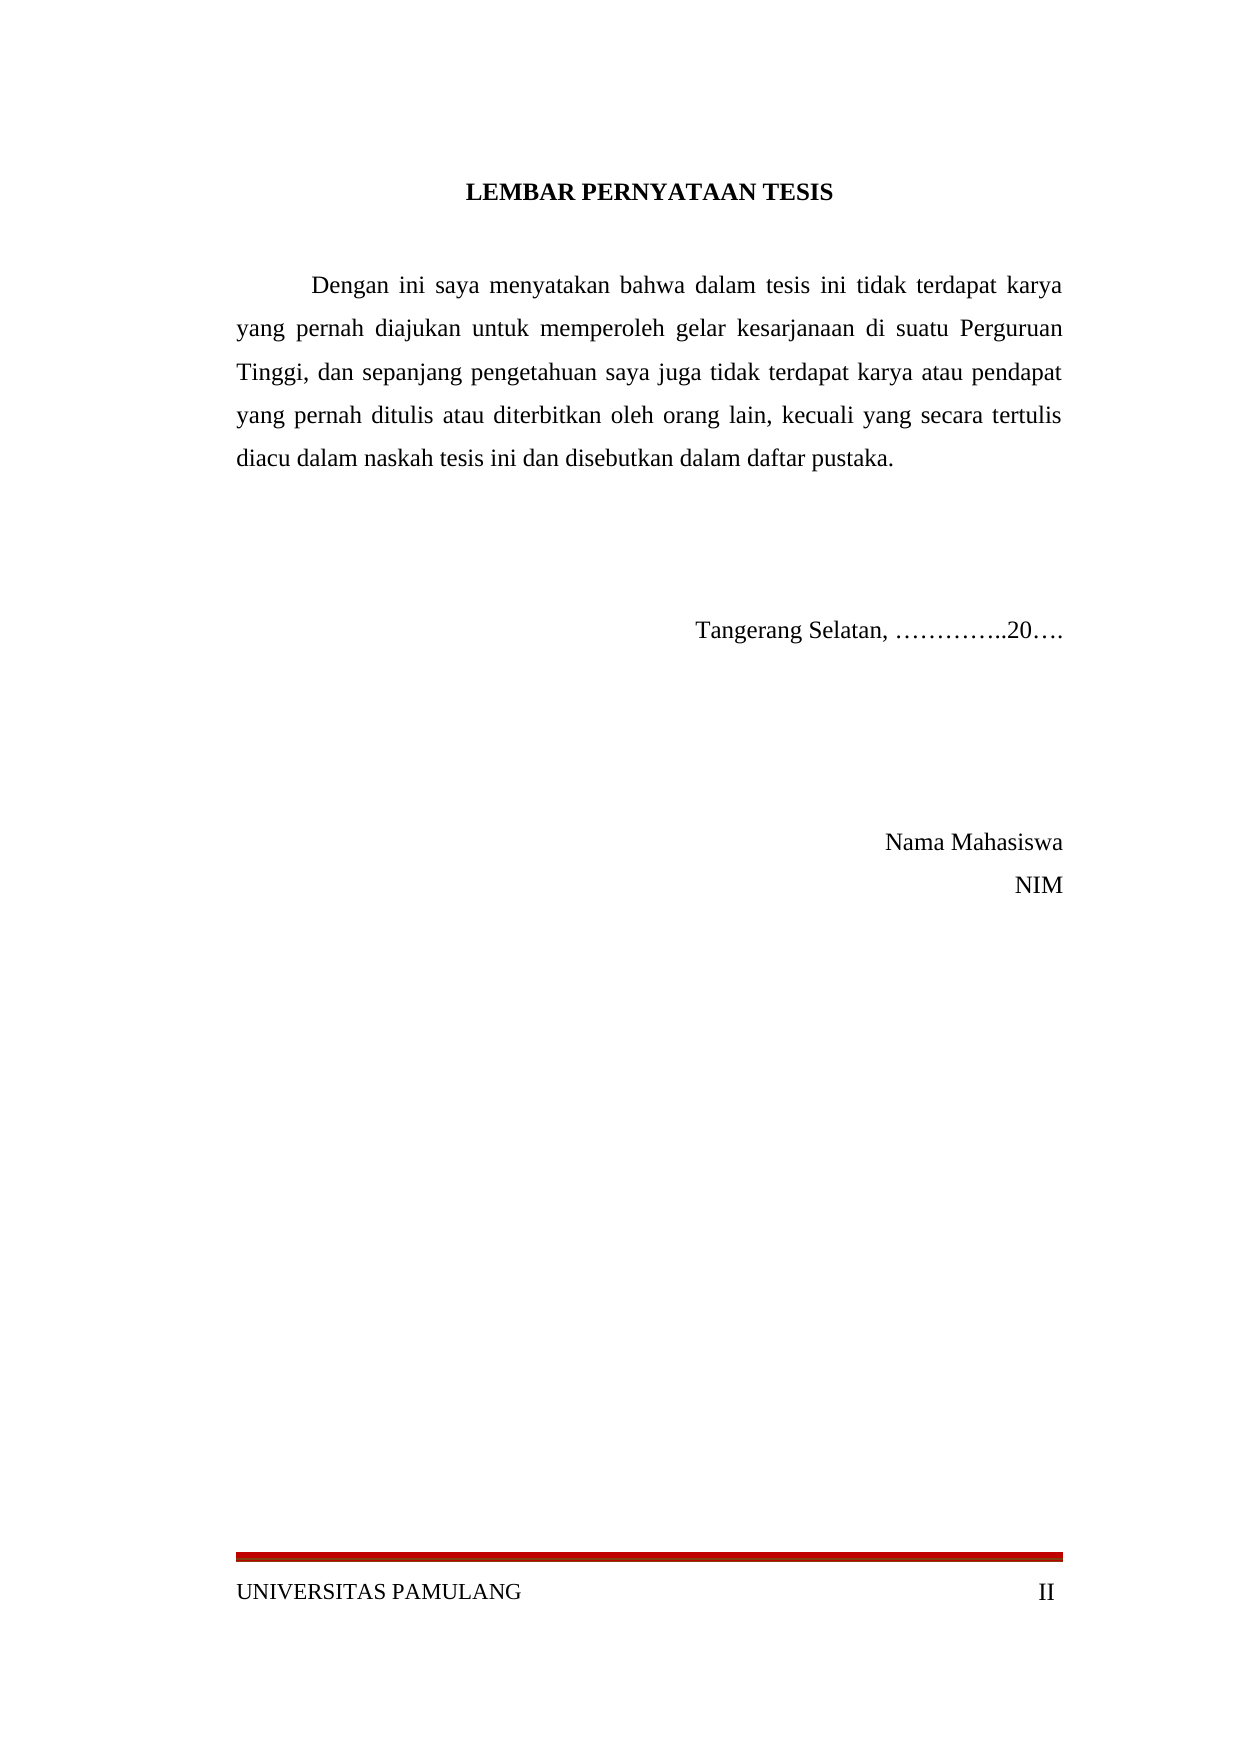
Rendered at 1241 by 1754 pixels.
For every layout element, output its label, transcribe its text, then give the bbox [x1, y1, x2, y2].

subtitle LEMBAR PERNYATAAN TESIS [236, 177, 1063, 206]
text NIM [236, 870, 1063, 899]
text Nama Mahasiswa [236, 827, 1063, 856]
text Tangerang Selatan, …………..20…. [236, 615, 1063, 644]
text Dengan ini saya menyatakan bahwa dalam tesis ini tidak terdapat karya yang pernah diajukan untuk memperoleh gelar kesarjanaan di suatu Perguruan Tinggi, dan sepanjang pengetahuan saya juga tidak terdapat karya atau pendapat yang pernah ditulis atau diterbitkan oleh orang lain, kecuali yang secara tertulis diacu dalam naskah tesis ini dan disebutkan dalam daftar pustaka. [236, 270, 1063, 472]
